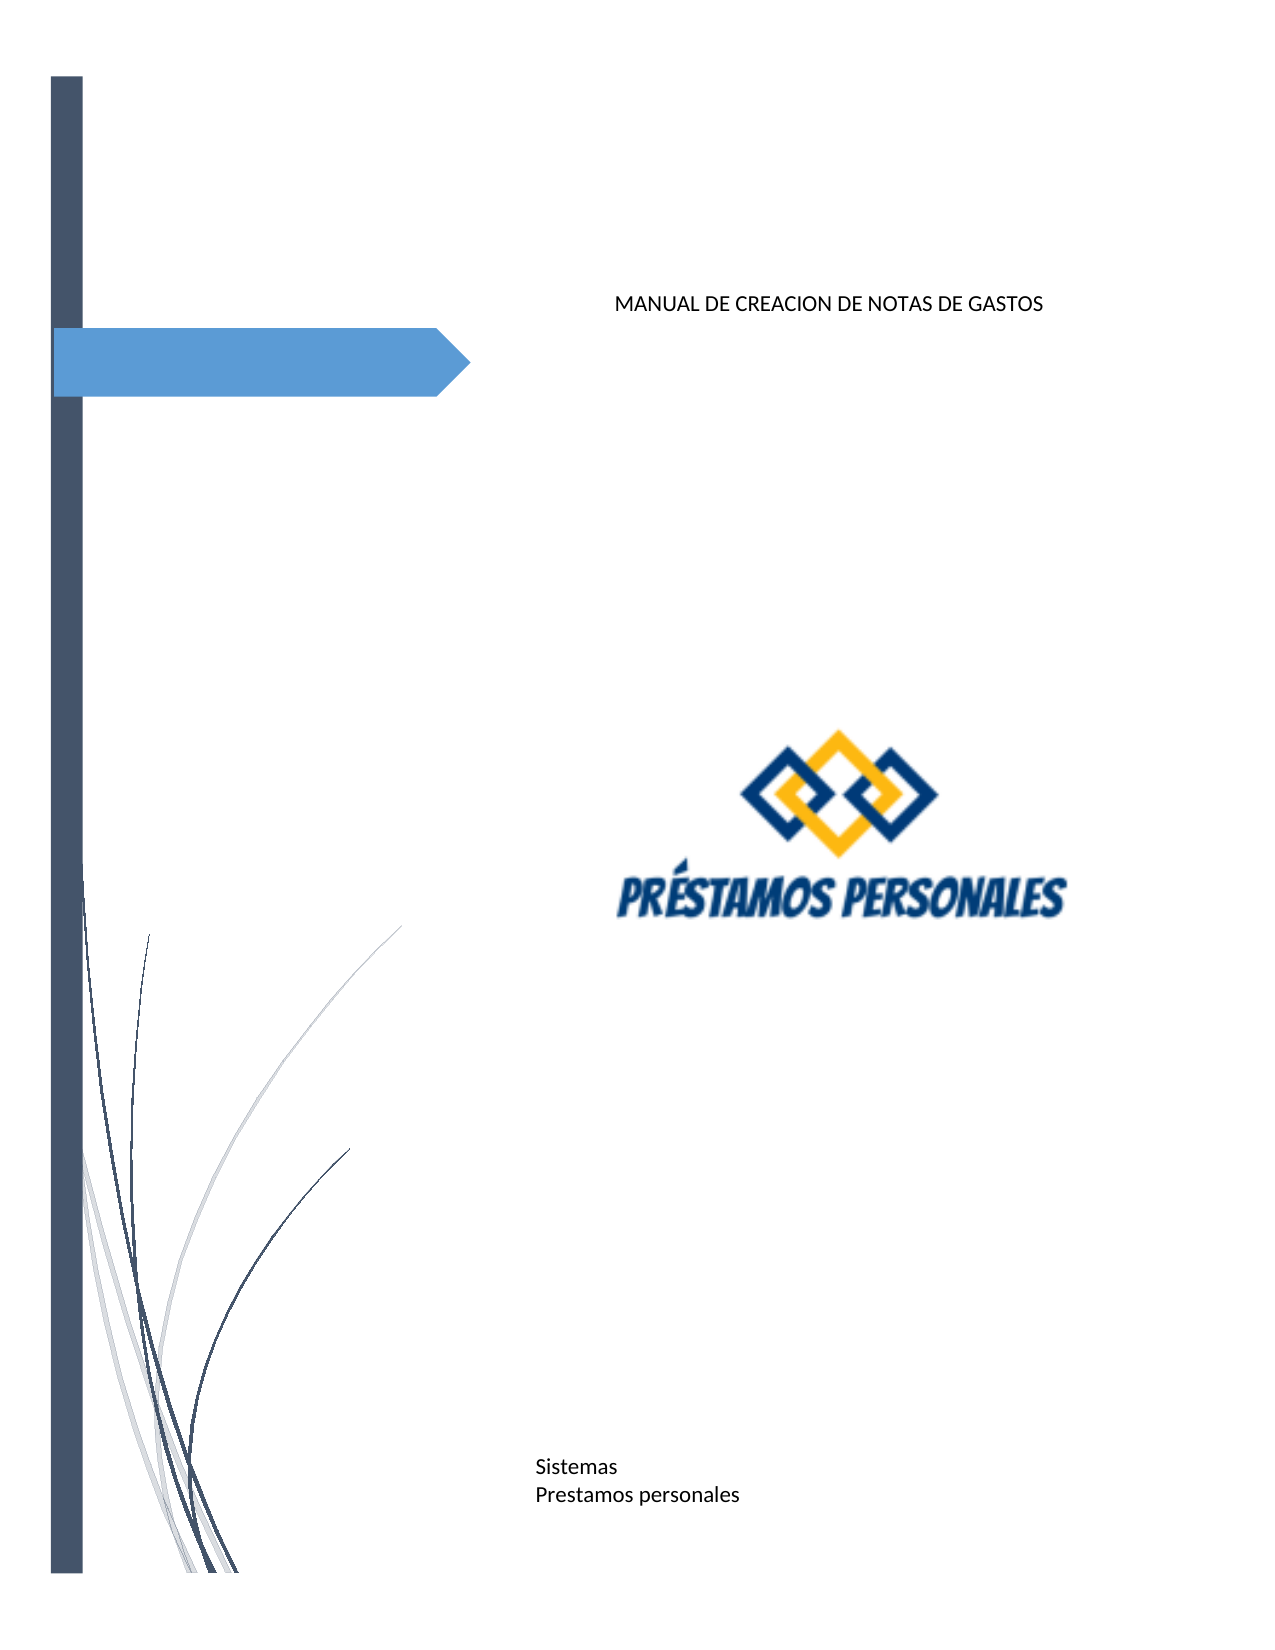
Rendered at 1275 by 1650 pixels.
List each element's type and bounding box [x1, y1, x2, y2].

picture [591, 719, 1099, 949]
